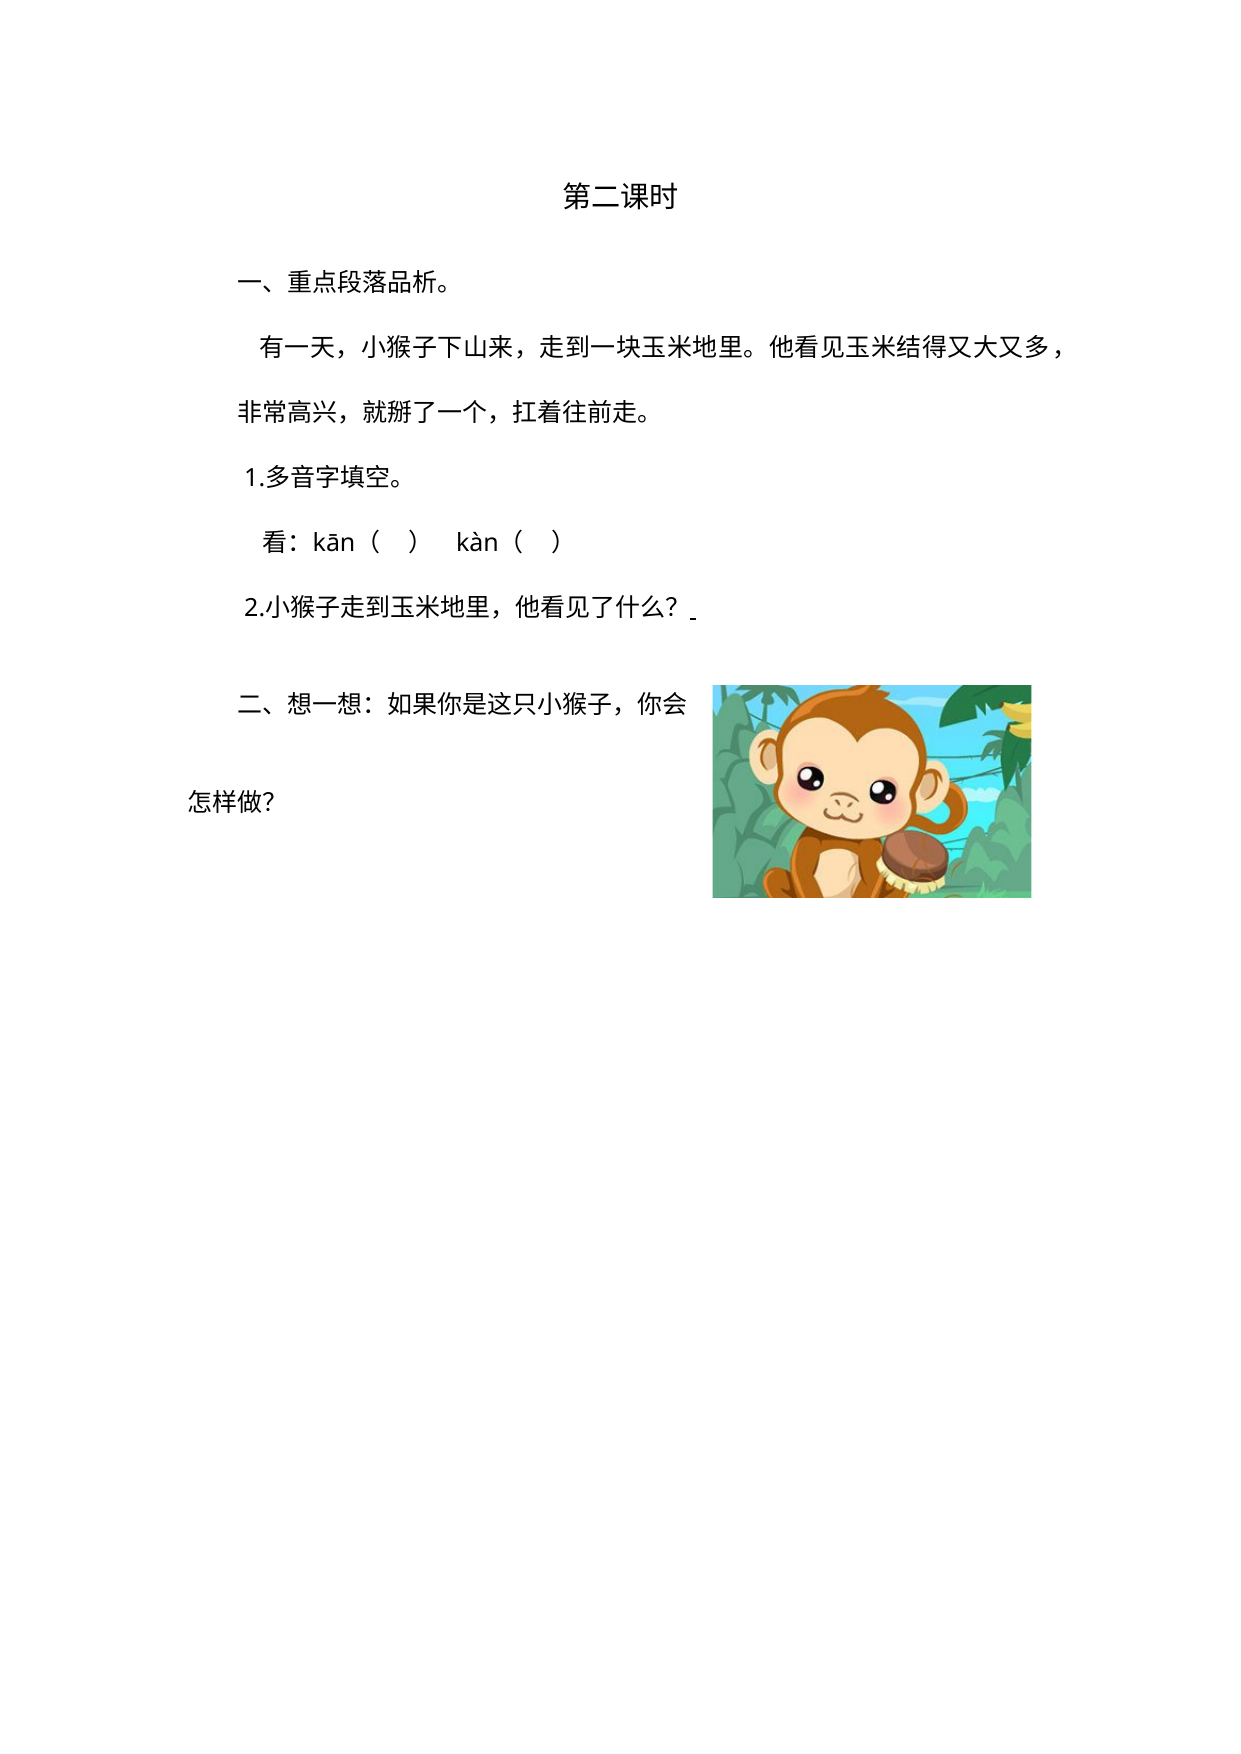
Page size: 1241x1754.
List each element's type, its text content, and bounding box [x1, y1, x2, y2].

text 看：kān（ ） kàn（ ） [187, 508, 1053, 573]
text 一、重点段落品析。 [187, 248, 1053, 313]
picture [712, 685, 1032, 898]
text 二、想一想：如果你是这只小猴子，你会怎样做？ [187, 671, 1053, 833]
text 有一天，小猴子下山来，走到一块玉米地里。他看见玉米结得又大又多，非常高兴，就掰了一个，扛着往前走。 [237, 313, 1053, 443]
text 2.小猴子走到玉米地里，他看见了什么？ [187, 573, 1053, 638]
text 第二课时 [187, 162, 1053, 227]
text 1.多音字填空。 [187, 443, 1053, 508]
